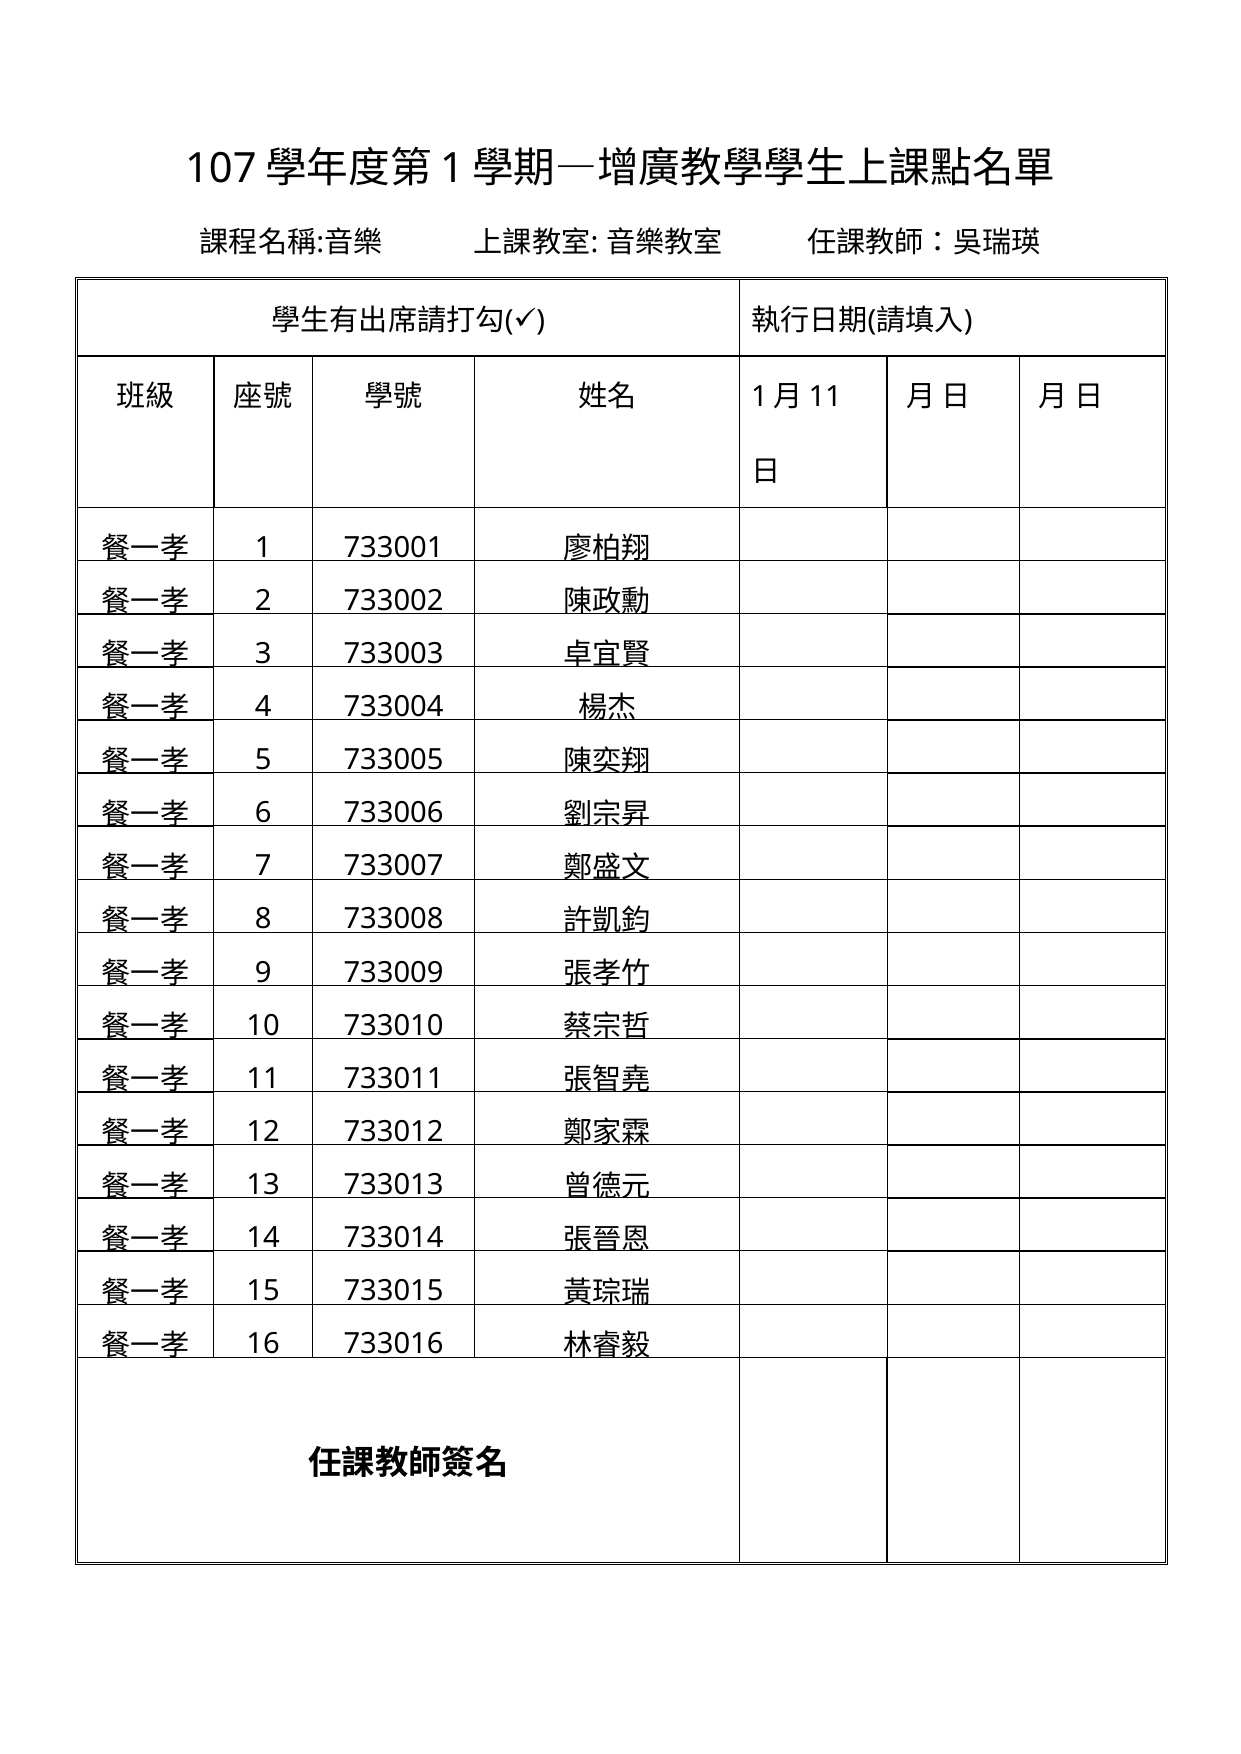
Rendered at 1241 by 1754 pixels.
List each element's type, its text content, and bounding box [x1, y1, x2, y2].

table_cell 9 [214, 933, 312, 985]
table_cell [888, 668, 1019, 719]
table_cell 張智堯 [475, 1039, 739, 1091]
table_cell 733004 [313, 667, 474, 719]
table_cell 餐一孝 [78, 508, 213, 560]
table_cell 餐一孝 [78, 774, 213, 825]
table_cell [888, 615, 1019, 666]
table_cell [740, 933, 887, 985]
table_cell 14 [214, 1198, 312, 1250]
table_cell [1020, 1093, 1165, 1144]
table_cell [740, 667, 887, 719]
table_cell 1 [214, 508, 312, 560]
table_cell 733012 [313, 1092, 474, 1144]
table_cell 陳政勳 [475, 561, 739, 613]
table_cell 鄭盛文 [475, 826, 739, 878]
table_cell 8 [214, 880, 312, 932]
table_cell 廖柏翔 [475, 508, 739, 560]
table_cell [1020, 721, 1165, 772]
table_cell 黃琮瑞 [475, 1251, 739, 1303]
table_cell 733011 [313, 1039, 474, 1091]
table_header 執行日期(請填入) [740, 280, 1165, 355]
table_cell [888, 774, 1019, 825]
table_cell 16 [214, 1305, 312, 1357]
table_cell 劉宗昇 [475, 773, 739, 825]
table_cell 餐一孝 [78, 1093, 213, 1144]
table_cell [1020, 827, 1165, 878]
table_cell [888, 508, 1019, 560]
table_cell 姓名 [475, 357, 739, 507]
table_cell [1020, 1040, 1165, 1091]
table_cell 餐一孝 [78, 1252, 213, 1303]
table_cell 座號 [215, 357, 312, 507]
table_cell [740, 1039, 887, 1091]
table_cell 月 日 [888, 357, 1019, 507]
text 107學年度第1學期—增廣教學學生上課點名單 [75, 127, 1165, 202]
table_cell [1020, 1305, 1165, 1357]
table_cell 15 [214, 1251, 312, 1303]
table_cell [1020, 1358, 1165, 1562]
table_cell [1020, 880, 1165, 932]
table_cell [888, 1358, 1019, 1562]
table_cell [888, 933, 1019, 985]
table_cell [1020, 1252, 1165, 1303]
table_cell [888, 1252, 1019, 1303]
table_cell 12 [214, 1092, 312, 1144]
table_cell [1020, 986, 1165, 1038]
table_cell 學號 [313, 357, 474, 507]
table_cell [740, 1305, 887, 1357]
table_cell 733003 [313, 614, 474, 666]
table_cell 733007 [313, 826, 474, 878]
table_cell [740, 614, 887, 666]
table_cell [740, 773, 887, 825]
table_cell [740, 986, 887, 1038]
table_cell 月 日 [1020, 357, 1165, 507]
table_cell [888, 880, 1019, 932]
table_cell [1020, 508, 1165, 560]
table_cell [740, 1092, 887, 1144]
table_cell [888, 561, 1019, 613]
table_cell 餐一孝 [78, 1199, 213, 1250]
table_cell 餐一孝 [78, 1305, 213, 1357]
table_cell [1020, 1146, 1165, 1197]
table_cell 張孝竹 [475, 933, 739, 985]
table_cell [1020, 615, 1165, 666]
table_cell 733005 [313, 720, 474, 772]
table_cell [740, 826, 887, 878]
table_cell 任課教師簽名 [78, 1358, 739, 1562]
table_cell 蔡宗哲 [475, 986, 739, 1038]
table_cell 許凱鈞 [475, 880, 739, 932]
table_cell 733014 [313, 1198, 474, 1250]
table_cell [1020, 668, 1165, 719]
table_cell 曾德元 [475, 1145, 739, 1197]
table_cell 1月11日 [740, 357, 886, 507]
table_cell 733010 [313, 986, 474, 1038]
table_cell 7 [214, 826, 312, 878]
table_cell 餐一孝 [78, 721, 213, 772]
table_cell 餐一孝 [78, 827, 213, 878]
table_cell 733001 [313, 508, 474, 560]
table_cell 餐一孝 [78, 986, 213, 1038]
table_cell 733006 [313, 773, 474, 825]
table_cell 11 [214, 1039, 312, 1091]
table_cell [740, 508, 887, 560]
table_cell 733015 [313, 1251, 474, 1303]
table_cell 班級 [78, 357, 213, 507]
table_cell 楊杰 [475, 667, 739, 719]
table_header 學生有出席請打勾() [78, 280, 739, 355]
table_cell 4 [214, 667, 312, 719]
table_cell [740, 1251, 887, 1303]
table_cell [740, 720, 887, 772]
table_cell 餐一孝 [78, 668, 213, 719]
table_cell 733013 [313, 1145, 474, 1197]
table_cell [888, 827, 1019, 878]
table_cell 10 [214, 986, 312, 1038]
table_cell [740, 1198, 887, 1250]
table_cell 餐一孝 [78, 561, 213, 613]
table_cell [740, 1145, 887, 1197]
table_cell 陳奕翔 [475, 720, 739, 772]
table_cell 餐一孝 [78, 1146, 213, 1197]
table_cell [888, 1305, 1019, 1357]
table_cell 卓宜賢 [475, 614, 739, 666]
table_cell [1020, 561, 1165, 613]
table_cell 3 [214, 614, 312, 666]
table_cell 鄭家霖 [475, 1092, 739, 1144]
table_cell [888, 721, 1019, 772]
table_cell 5 [214, 720, 312, 772]
table_cell [1020, 774, 1165, 825]
table_cell 13 [214, 1145, 312, 1197]
table_cell 733008 [313, 880, 474, 932]
text 課程名稱:音樂 上課教室: 音樂教室 任課教師：吳瑞瑛 [75, 202, 1165, 277]
table_cell [888, 1093, 1019, 1144]
table_cell 餐一孝 [78, 615, 213, 666]
table_cell [888, 1040, 1019, 1091]
table_cell 張晉恩 [475, 1198, 739, 1250]
table_cell 餐一孝 [78, 933, 213, 985]
table_cell 2 [214, 561, 312, 613]
table_cell 林睿毅 [475, 1305, 739, 1357]
table_cell 餐一孝 [78, 880, 213, 932]
table_cell [888, 1146, 1019, 1197]
table_cell [888, 986, 1019, 1038]
table_cell 733009 [313, 933, 474, 985]
table_cell 6 [214, 773, 312, 825]
table_cell 餐一孝 [78, 1040, 213, 1091]
table_cell [740, 880, 887, 932]
table_cell [888, 1199, 1019, 1250]
table_cell [740, 561, 887, 613]
table_cell [1020, 933, 1165, 985]
table_cell [1020, 1199, 1165, 1250]
table_cell 733016 [313, 1305, 474, 1357]
table_cell 733002 [313, 561, 474, 613]
table_cell [740, 1358, 886, 1562]
